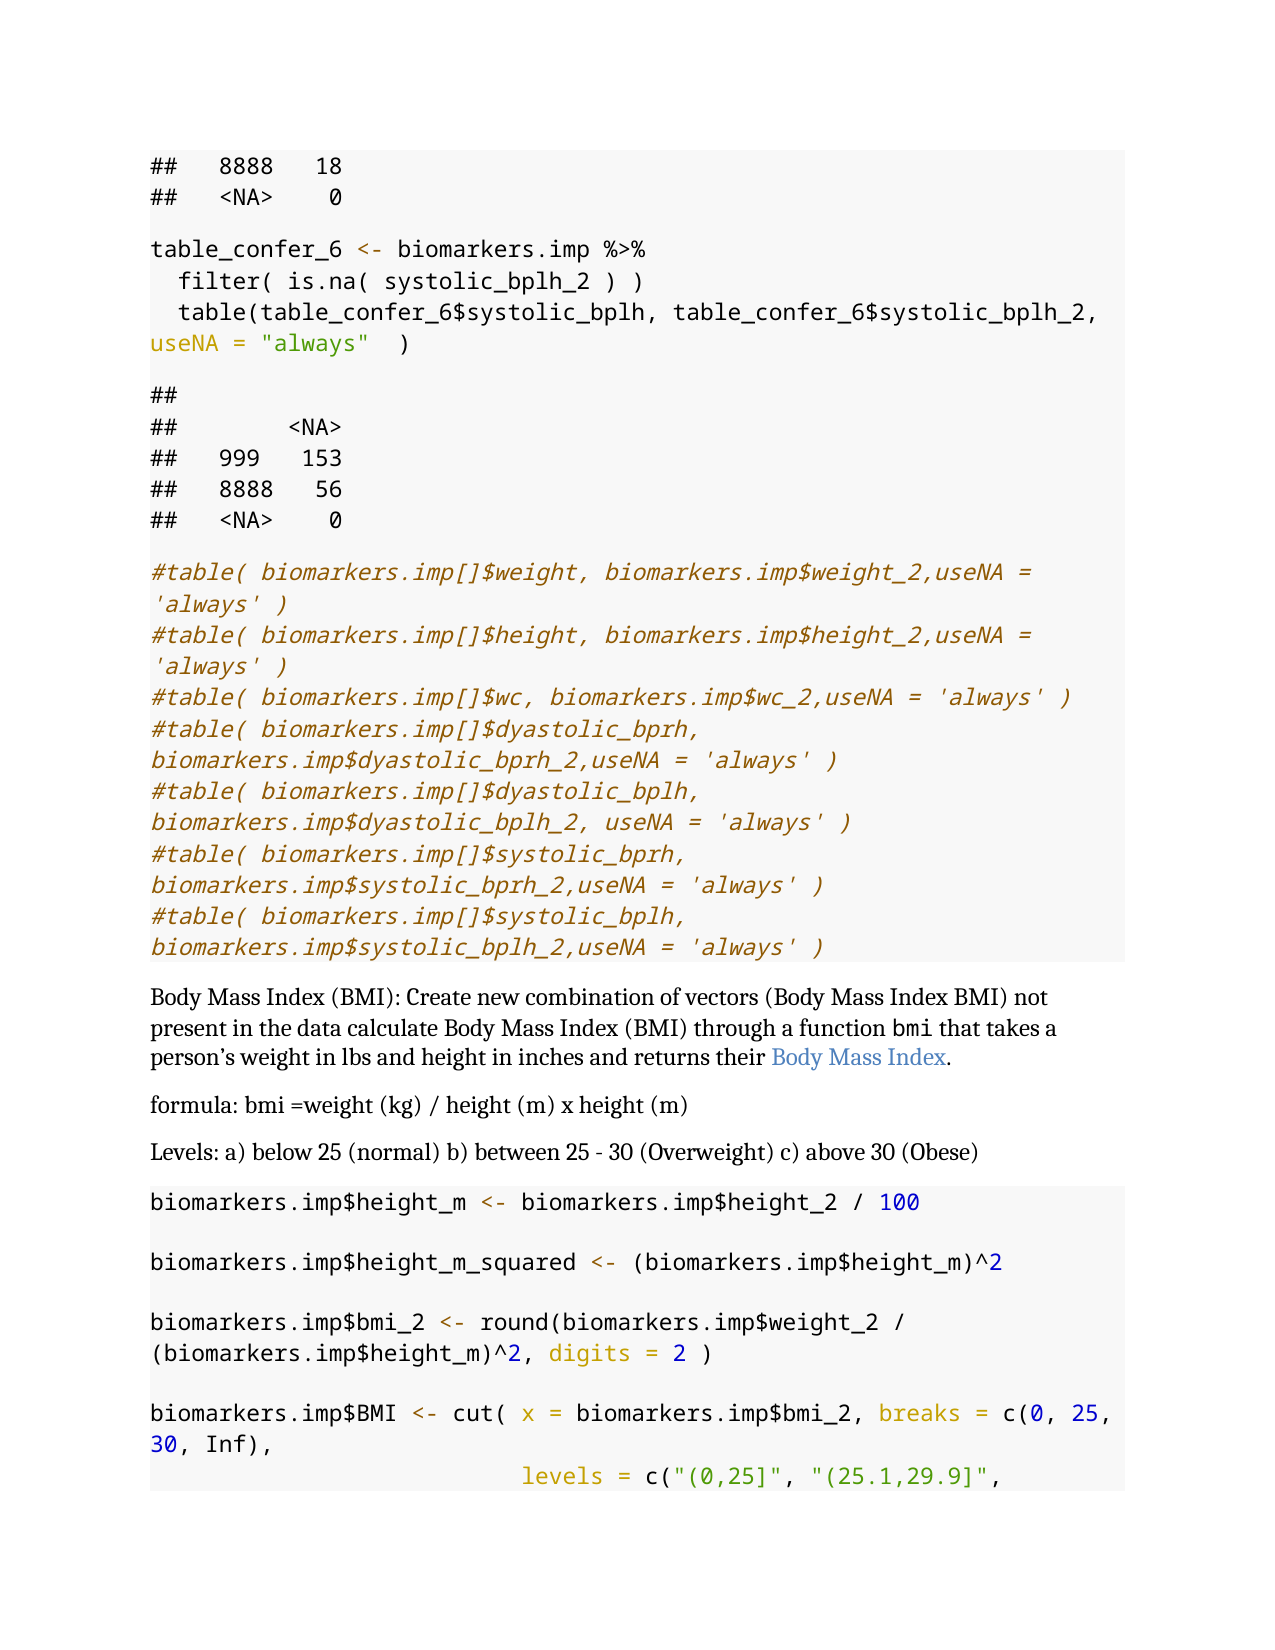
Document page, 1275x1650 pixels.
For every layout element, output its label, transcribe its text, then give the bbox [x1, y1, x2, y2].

text #table( biomarkers.imp[]$weight, biomarkers.imp$weight_2,useNA = 'always' ) #table( biomarkers.imp[]$height, biomarkers.imp$height_2,useNA = 'always' ) #table( biomarkers.imp[]$wc, biomarkers.imp$wc_2,useNA = 'always' ) #table( biomarkers.imp[]$dyastolic_bprh, biomarkers.imp$dyastolic_bprh_2,useNA = 'always' ) #table( biomarkers.imp[]$dyastolic_bplh, biomarkers.imp$dyastolic_bplh_2, useNA = 'always' ) #table( biomarkers.imp[]$systolic_bprh, biomarkers.imp$systolic_bprh_2,useNA = 'always' ) #table( biomarkers.imp[]$systolic_bplh, biomarkers.imp$systolic_bplh_2,useNA = 'always' ) [150, 556, 1125, 962]
text Body Mass Index (BMI): Create new combination of vectors (Body Mass Index BMI) not present in the data calculate Body Mass Index (BMI) through a function bmi that takes a person’s weight in lbs and height in inches and returns their Body Mass Index. [150, 983, 1125, 1072]
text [150, 150, 1125, 212]
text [150, 1186, 1125, 1491]
text Levels: a) below 25 (normal) b) between 25 - 30 (Overweight) c) above 30 (Obese) [150, 1138, 1125, 1167]
text table_confer_6 <- biomarkers.imp %>% filter( is.na( systolic_bplh_2 ) ) table(table_confer_6$systolic_bplh, table_confer_6$systolic_bplh_2, useNA = "always" ) [150, 233, 1125, 358]
text formula: bmi =weight (kg) / height (m) x height (m) [150, 1091, 1125, 1119]
text ## ## <NA> ## 999 153 ## 8888 56 ## <NA> 0 [150, 379, 1125, 535]
